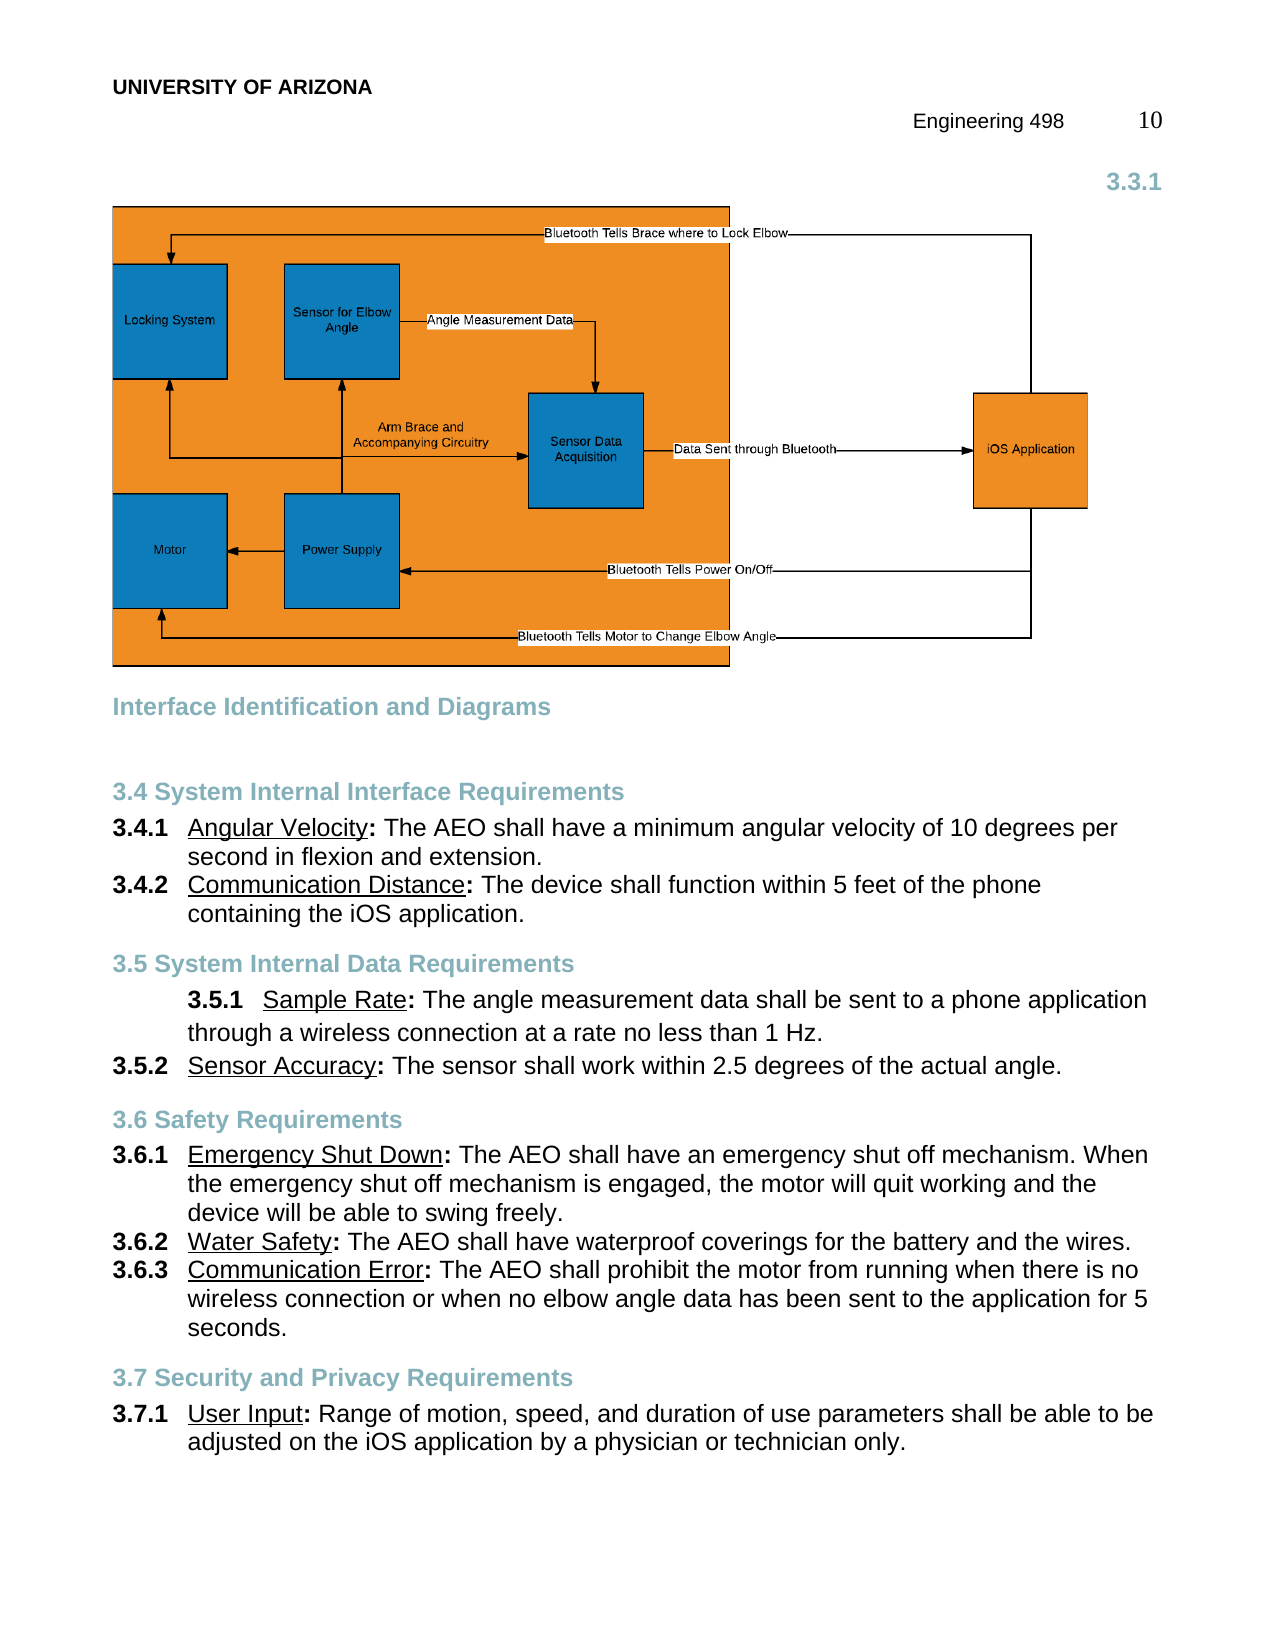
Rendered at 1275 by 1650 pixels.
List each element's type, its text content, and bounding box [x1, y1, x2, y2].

text 3.7.1 User Input: Range of motion, speed, and duration of use parameters shall be able to be [112, 1398, 1162, 1427]
text adjusted on the iOS application by a physician or technician only. [112, 1427, 1162, 1456]
text containing the iOS application. [112, 899, 1162, 928]
picture [112, 202, 1088, 673]
text 3.6.1 Emergency Shut Down: The AEO shall have an emergency shut off mechanism. When [112, 1141, 1162, 1169]
text 3.6.3 Communication Error: The AEO shall prohibit the motor from running when there is no [112, 1256, 1162, 1284]
text wireless connection or when no elbow angle data has been sent to the application for 5 seconds. [187, 1284, 1162, 1342]
text 3.5.1 Sample Rate: The angle measurement data shall be sent to a phone application through a wireless connection at a rate no less than 1 Hz. [187, 985, 1162, 1046]
text 3.6.2 Water Safety: The AEO shall have waterproof coverings for the battery and the wires. [112, 1227, 1162, 1256]
subtitle 3.5 System Internal Data Requirements [112, 949, 1162, 977]
text the emergency shut off mechanism is engaged, the motor will quit working and the device will be able to swing freely. [187, 1169, 1162, 1227]
text second in flexion and extension. [112, 842, 1162, 870]
subtitle 3.7 Security and Privacy Requirements [112, 1363, 1162, 1391]
subtitle 3.6 Safety Requirements [112, 1104, 1162, 1133]
text 3.5.2 Sensor Accuracy: The sensor shall work within 2.5 degrees of the actual angle. [112, 1051, 1162, 1079]
text 3.4.1 Angular Velocity: The AEO shall have a minimum angular velocity of 10 degrees per [112, 813, 1162, 842]
subtitle 3.4 System Internal Interface Requirements [112, 777, 1162, 806]
text 3.4.2 Communication Distance: The device shall function within 5 feet of the phone [112, 870, 1162, 899]
